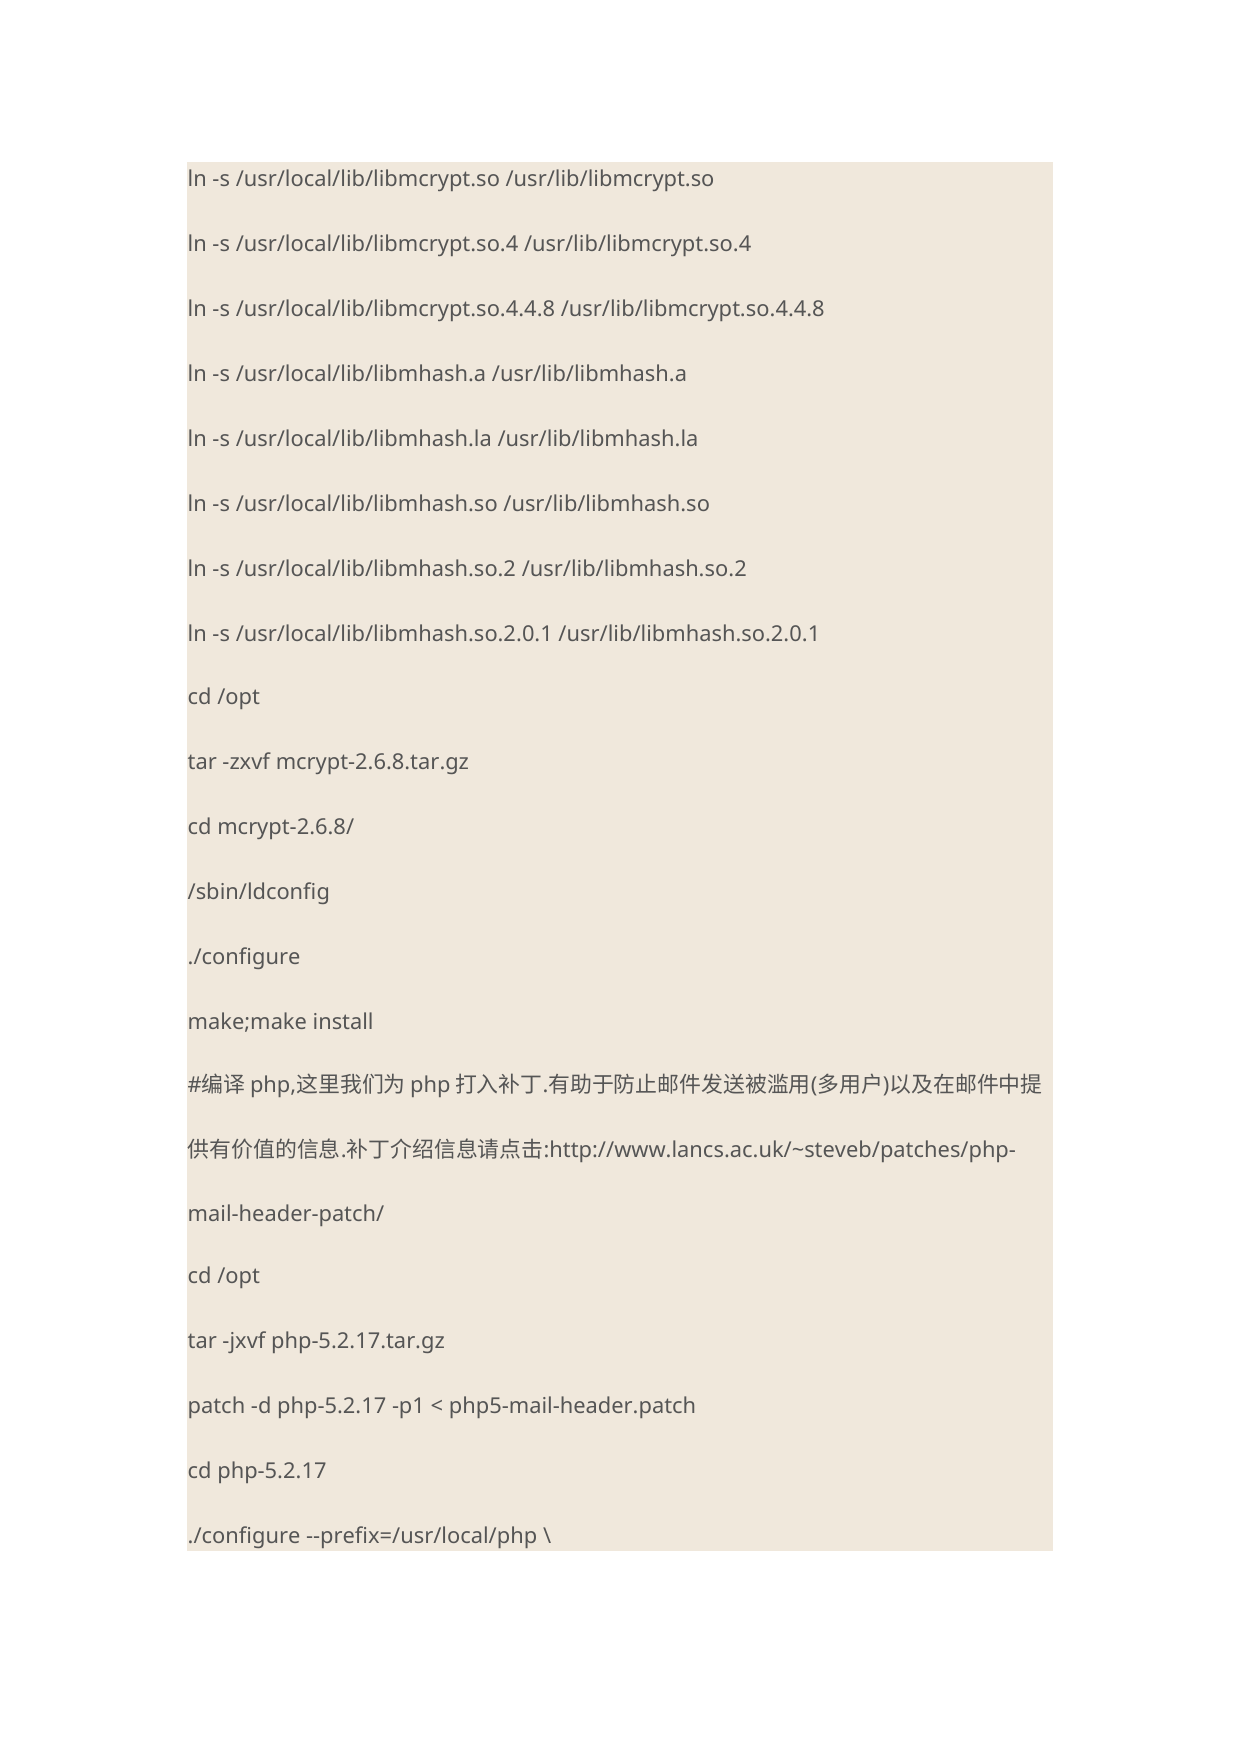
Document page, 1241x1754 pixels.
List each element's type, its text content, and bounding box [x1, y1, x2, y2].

text cd /opt tar -zxvf mcrypt-2.6.8.tar.gz cd mcrypt-2.6.8/ /sbin/ldconfig ./configure make;make install [187, 679, 1053, 1037]
text #编译php,这里我们为php打入补丁.有助于防止邮件发送被滥用(多用户)以及在邮件中提供有价值的信息.补丁介绍信息请点击:http://www.lancs.ac.uk/~steveb/patches/php-mail-header-patch/ [187, 1067, 1053, 1229]
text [187, 162, 1053, 649]
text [187, 1259, 1053, 1551]
